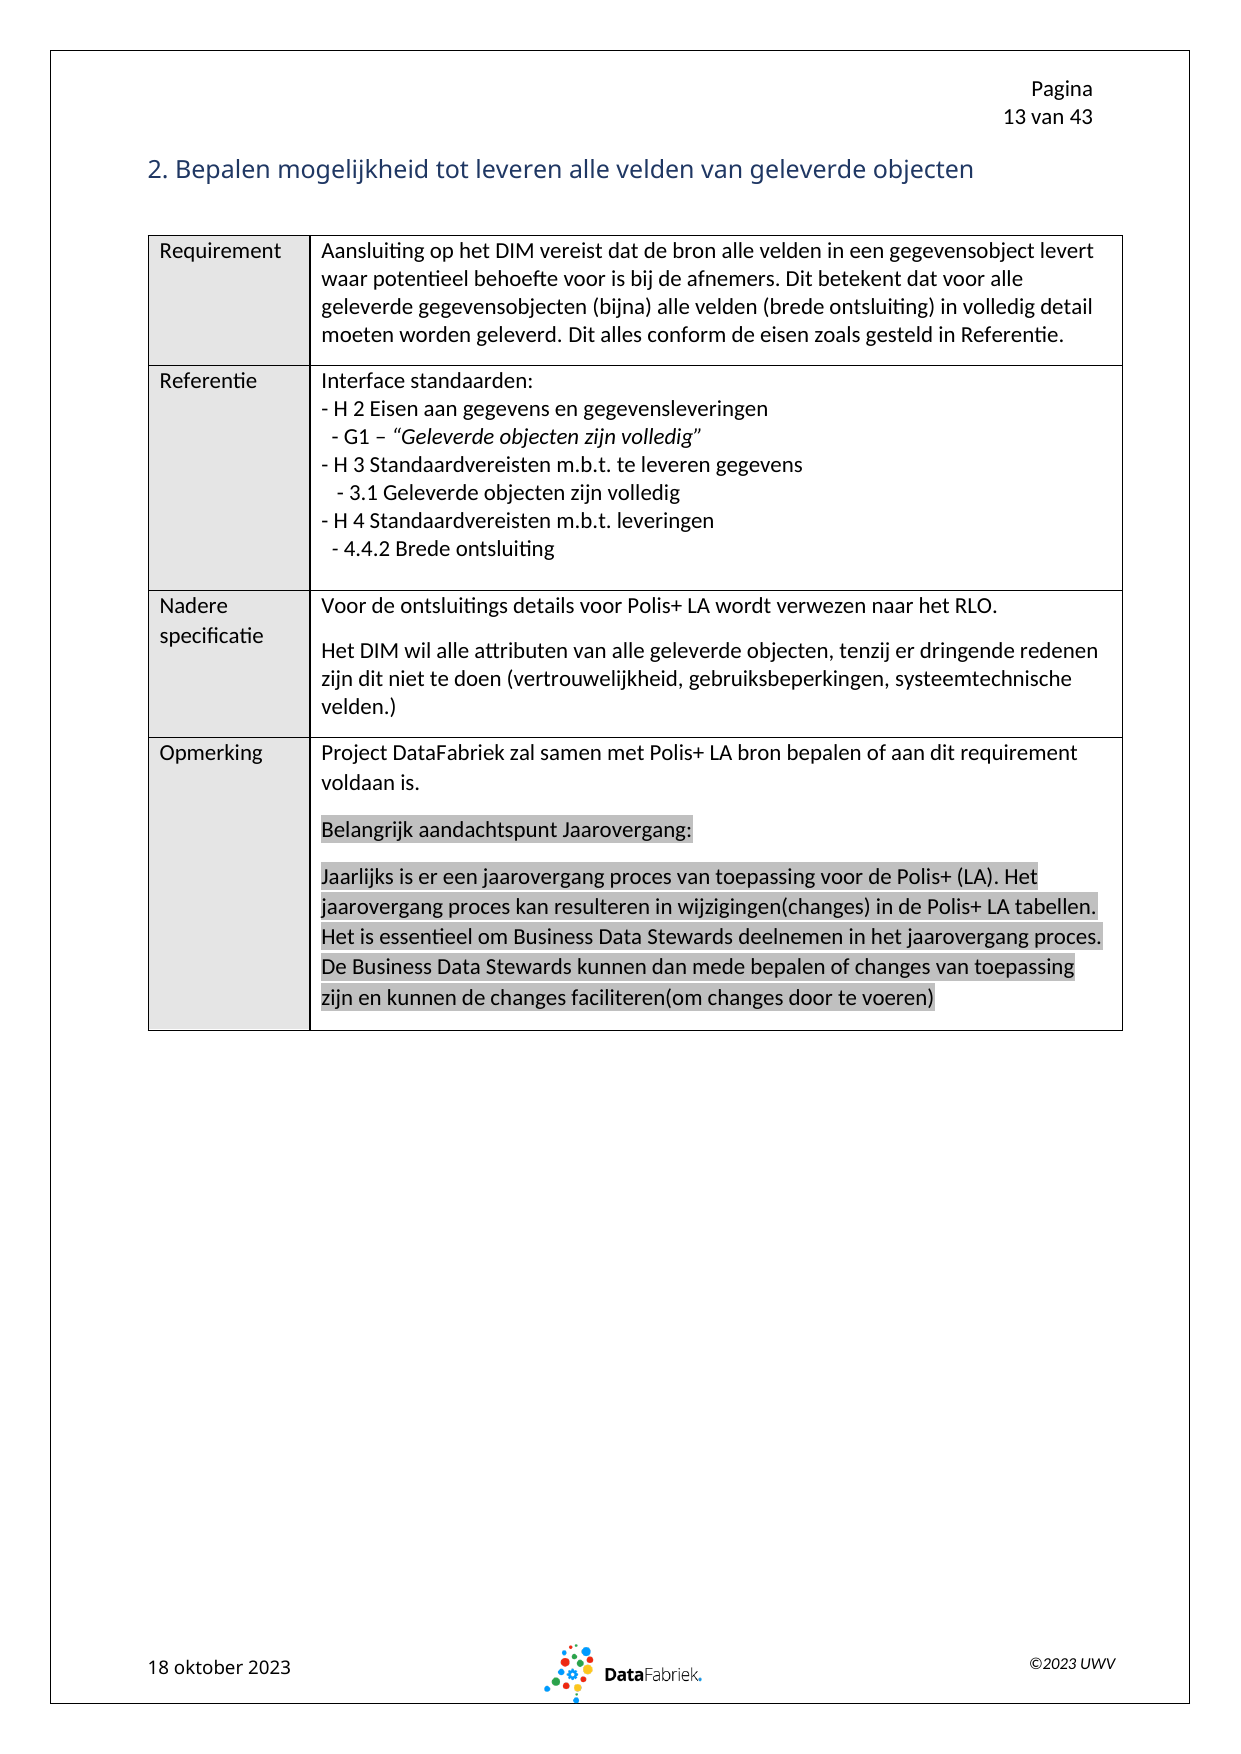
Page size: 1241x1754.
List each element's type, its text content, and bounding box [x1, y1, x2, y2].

table_header Requirement [149, 236, 309, 365]
picture [537, 1635, 704, 1710]
table_cell Project DataFabriek zal samen met Polis+ LA bron bepalen of aan dit requirement voldaan is. Belangrijk aandachtspunt Jaarovergang: Jaarlijks is er een jaarovergang proces van toepassing voor de Polis+ (LA). Het jaarovergang proces kan resulteren in wijzigingen(changes) in de Polis+ LA tabellen. Het is essentieel om Business Data Stewards deelnemen in het jaarovergang proces. De Business Data Stewards kunnen dan mede bepalen of changes van toepassing zijn en kunnen de changes faciliteren(om changes door te voeren) [311, 738, 1122, 1029]
table_cell Interface standaarden: - H 2 Eisen aan gegevens en gegevensleveringen - G1 – “Geleverde objecten zijn volledig” - H 3 Standaardvereisten m.b.t. te leveren gegevens - 3.1 Geleverde objecten zijn volledig - H 4 Standaardvereisten m.b.t. leveringen - 4.4.2 Brede ontsluiting [311, 366, 1122, 590]
subtitle 2. Bepalen mogelijkheid tot leveren alle velden van geleverde objecten [147, 152, 1093, 186]
table_cell Nadere specificatie [149, 591, 309, 737]
table_cell Opmerking [149, 738, 309, 1029]
table_header Aansluiting op het DIM vereist dat de bron alle velden in een gegevensobject levert waar potentieel behoefte voor is bij de afnemers. Dit betekent dat voor alle geleverde gegevensobjecten (bijna) alle velden (brede ontsluiting) in volledig detail moeten worden geleverd. Dit alles conform de eisen zoals gesteld in Referentie. [311, 236, 1122, 365]
table_cell Voor de ontsluitings details voor Polis+ LA wordt verwezen naar het RLO. Het DIM wil alle attributen van alle geleverde objecten, tenzij er dringende redenen zijn dit niet te doen (vertrouwelijkheid, gebruiksbeperkingen, systeemtechnische velden.) [311, 591, 1122, 737]
table_cell Referentie [149, 366, 309, 590]
